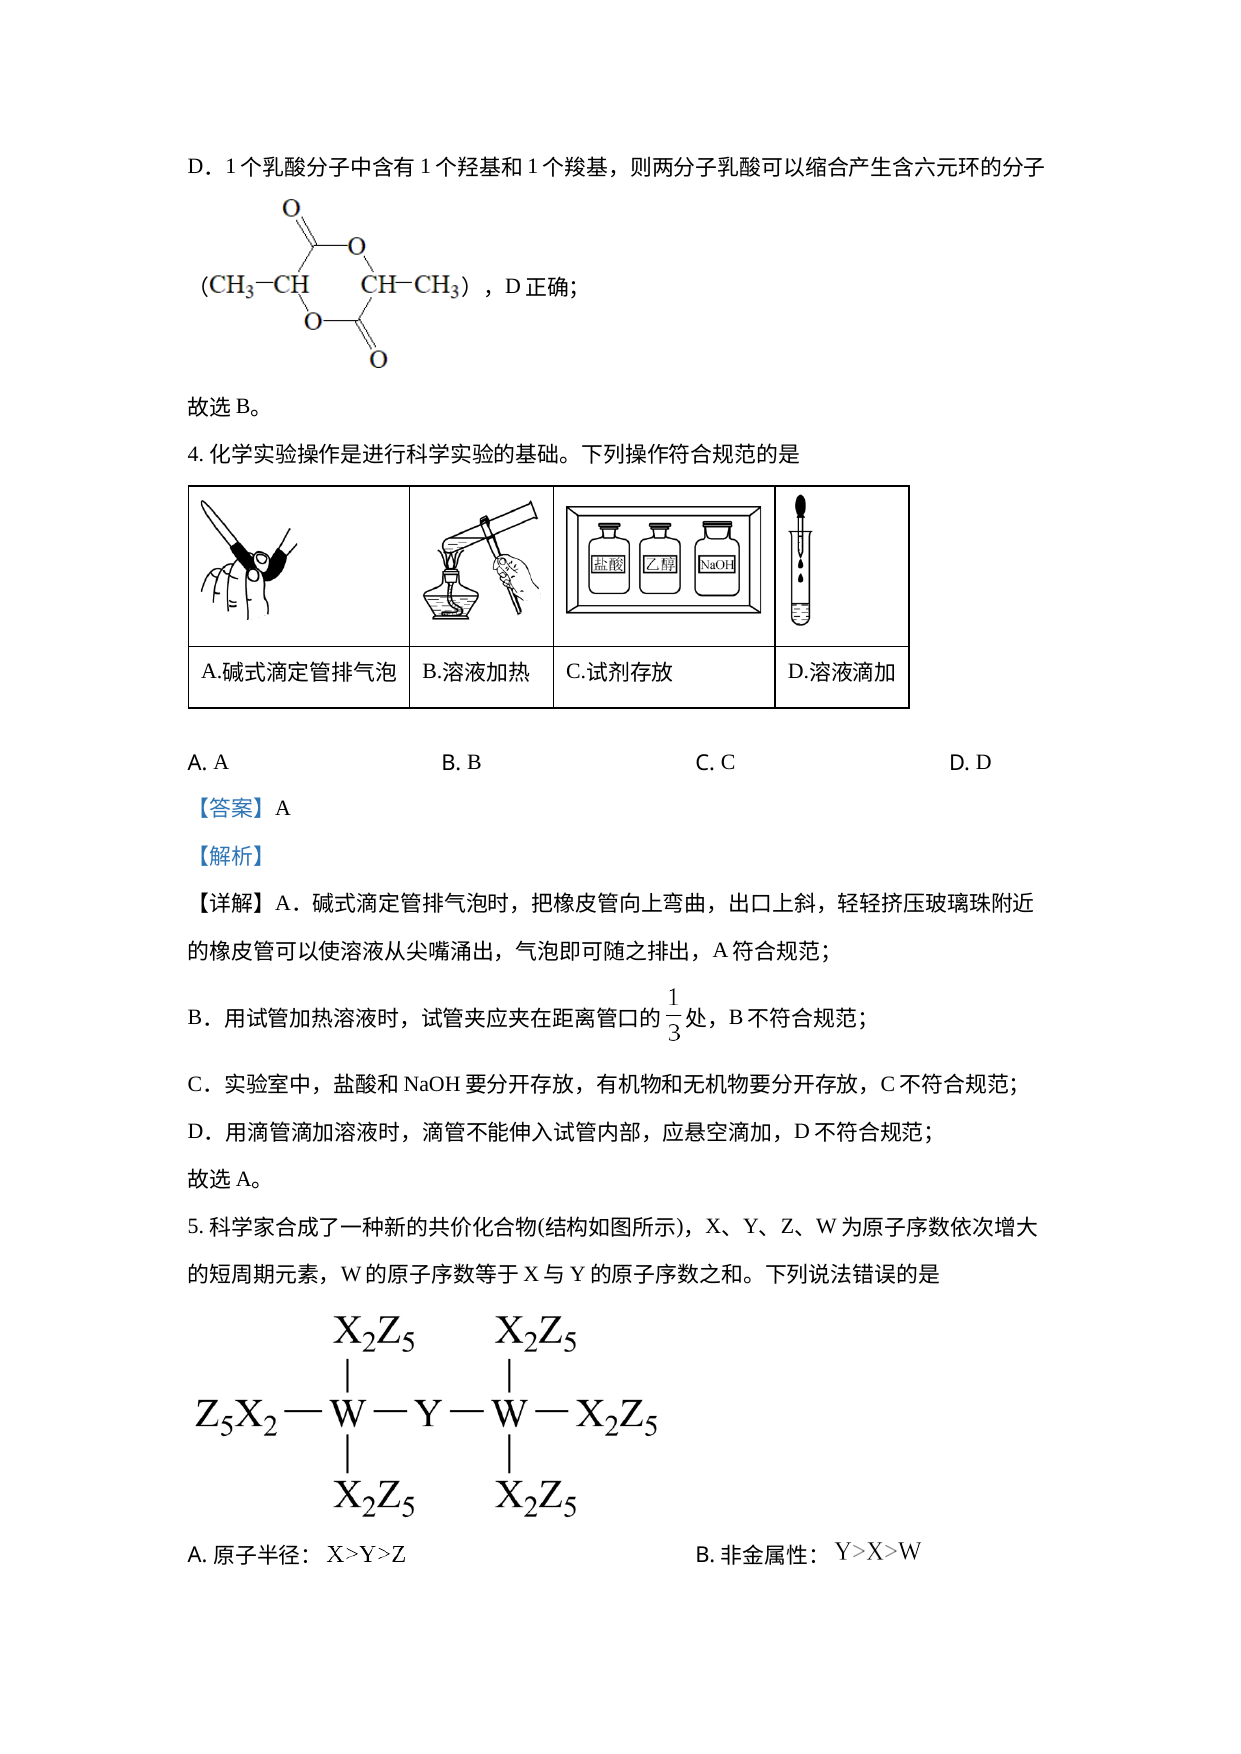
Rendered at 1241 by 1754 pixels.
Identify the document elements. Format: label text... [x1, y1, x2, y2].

text A. 原子半径： B. 非金属性： [187, 1536, 1053, 1572]
text 故选A。 [187, 1162, 1053, 1194]
picture [422, 499, 541, 620]
table_header [410, 487, 553, 646]
text 【详解】A．碱式滴定管排气泡时，把橡皮管向上弯曲，出口上斜，轻轻挤压玻璃珠附近的橡皮管可以使溶液从尖嘴涌出，气泡即可随之排出，A符合规范； [187, 886, 1053, 965]
text C．实验室中，盐酸和NaOH要分开存放，有机物和无机物要分开存放，C不符合规范； [187, 1067, 1053, 1099]
text B．用试管加热溶液时，试管夹应夹在距离管口的处，B不符合规范； [187, 981, 1053, 1052]
picture [200, 499, 298, 620]
text D．用滴管滴加溶液时，滴管不能伸入试管内部，应悬空滴加，D不符合规范； [187, 1115, 1053, 1147]
text A. A B. B C. C D. D [187, 747, 1053, 776]
text 4. 化学实验操作是进行科学实验的基础。下列操作符合规范的是 [187, 437, 1053, 469]
picture [187, 1305, 666, 1524]
table_header [554, 487, 774, 646]
text 故选B。 [187, 390, 1053, 422]
picture [565, 506, 762, 614]
text D．1个乳酸分子中含有1个羟基和1个羧基，则两分子乳酸可以缩合产生含六元环的分子（），D正确； [187, 150, 1053, 374]
table_header [189, 487, 409, 646]
picture [209, 197, 461, 368]
text 5. 科学家合成了一种新的共价化合物(结构如图所示)，X、Y、Z、W为原子序数依次增大的短周期元素，W的原子序数等于X与Y的原子序数之和。下列说法错误的是 [187, 1210, 1053, 1289]
table_cell B.溶液加热 [410, 647, 553, 707]
table_cell D.溶液滴加 [776, 647, 908, 707]
text 【答案】A [187, 791, 1053, 823]
picture [787, 494, 813, 626]
table_cell C.试剂存放 [554, 647, 774, 707]
table_header [776, 487, 908, 646]
table_cell A.碱式滴定管排气泡 [189, 647, 409, 707]
text 【解析】 [187, 839, 1053, 870]
